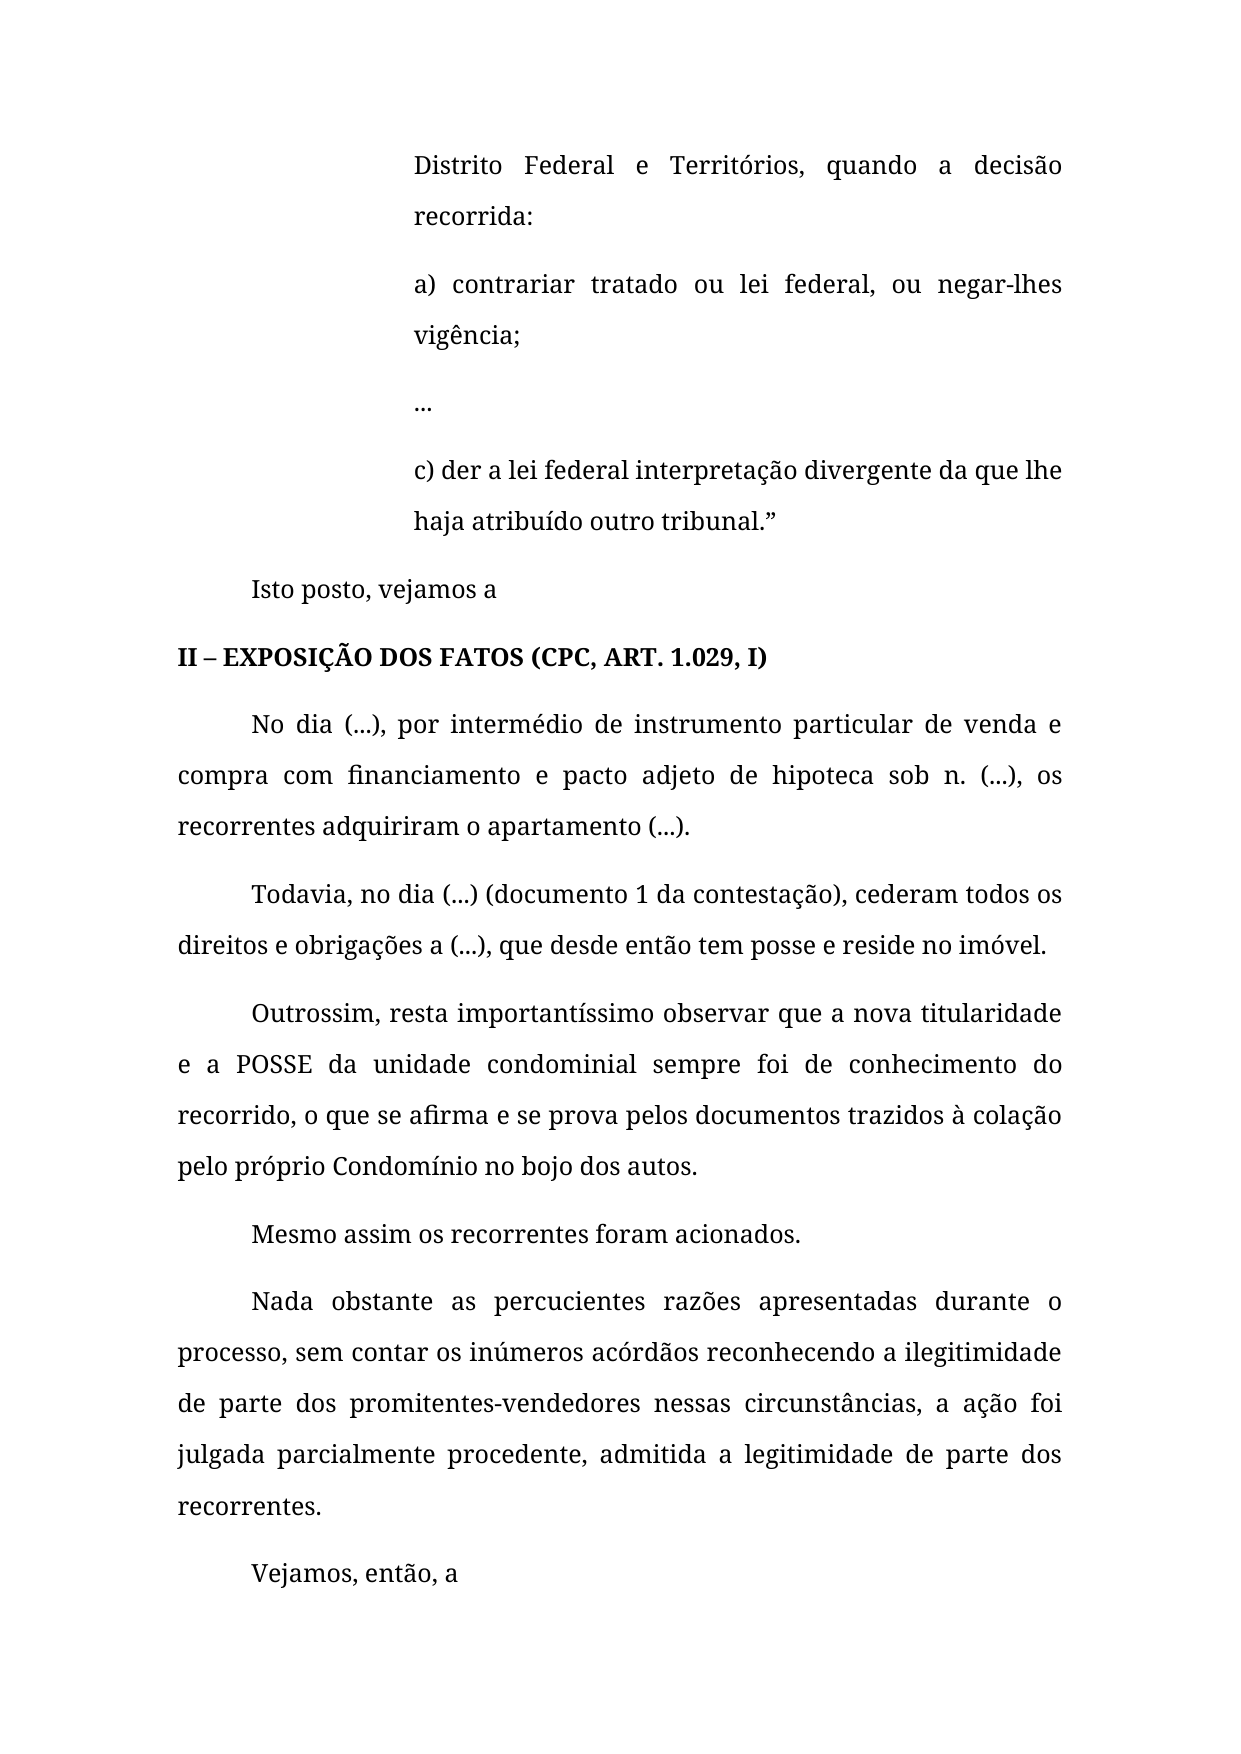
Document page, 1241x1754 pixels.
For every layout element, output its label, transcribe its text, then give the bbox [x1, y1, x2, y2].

text Todavia, no dia (...) (documento 1 da contestação), cederam todos os direitos e obrigações a (...), que desde então tem posse e reside no imóvel. [177, 877, 1063, 962]
text ... [413, 385, 1063, 419]
text a) contrariar tratado ou lei federal, ou negar-lhes vigência; [413, 266, 1063, 351]
text Outrossim, resta importantíssimo observar que a nova titularidade e a POSSE da unidade condominial sempre foi de conhecimento do recorrido, o que se afirma e se prova pelos documentos trazidos à colação pelo próprio Condomínio no bojo dos autos. [177, 996, 1063, 1183]
text Nada obstante as percucientes razões apresentadas durante o processo, sem contar os inúmeros acórdãos reconhecendo a ilegitimidade de parte dos promitentes-vendedores nessas circunstâncias, a ação foi julgada parcialmente procedente, admitida a legitimidade de parte dos recorrentes. [177, 1284, 1063, 1522]
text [413, 148, 1063, 233]
text c) der a lei federal interpretação divergente da que lhe haja atribuído outro tribunal.” [413, 453, 1063, 538]
text II – EXPOSIÇÃO DOS FATOS (CPC, ART. 1.029, I) [177, 639, 1063, 673]
text Vejamos, então, a [177, 1556, 1063, 1590]
text Isto posto, vejamos a [177, 572, 1063, 606]
text Mesmo assim os recorrentes foram acionados. [177, 1216, 1063, 1250]
text No dia (...), por intermédio de instrumento particular de venda e compra com financiamento e pacto adjeto de hipoteca sob n. (...), os recorrentes adquiriram o apartamento (...). [177, 707, 1063, 843]
